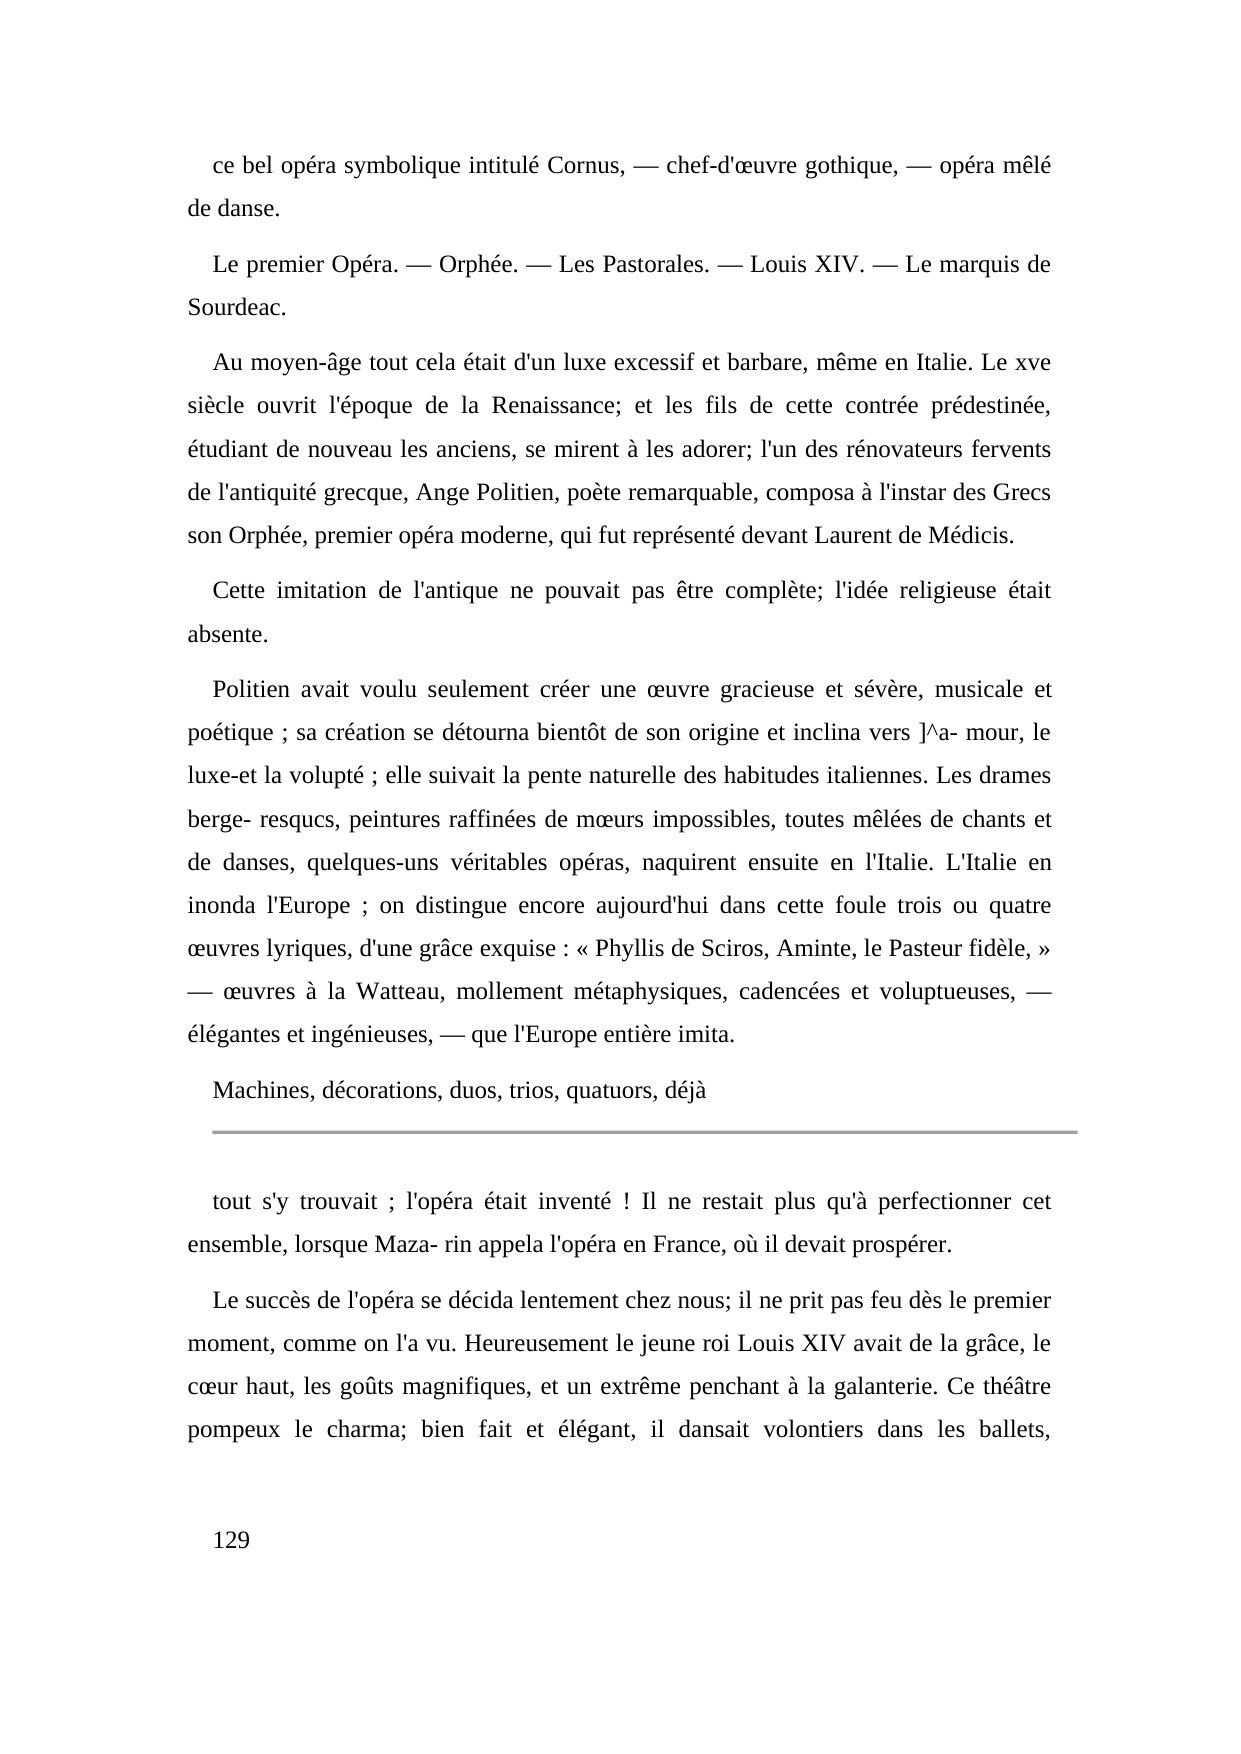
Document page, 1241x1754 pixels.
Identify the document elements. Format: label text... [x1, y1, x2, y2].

text Machines, décorations, duos, trios, quatuors, déjà [187, 1075, 1053, 1104]
text Le premier Opéra. — Orphée. — Les Pastorales. — Louis XIV. — Le marquis de Sourdeac. [187, 249, 1053, 321]
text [187, 1285, 1053, 1443]
text ce bel opéra symbolique intitulé Cornus, — chef-d'œuvre gothique, — opéra mêlé de danse. [187, 150, 1053, 222]
text Politien avait voulu seulement créer une œuvre gracieuse et sévère, musicale et poétique ; sa création se détourna bientôt de son origine et inclina vers ]^a- mour, le luxe-et la volupté ; elle suivait la pente naturelle des habitudes italiennes. Les drames berge- resqucs, peintures raffinées de mœurs impossibles, toutes mêlées de chants et de danses, quelques-uns véritables opéras, naquirent ensuite en l'Italie. L'Italie en inonda l'Europe ; on distingue encore aujourd'hui dans cette foule trois ou quatre œuvres lyriques, d'une grâce exquise : « Phyllis de Sciros, Aminte, le Pasteur fidèle, » — œuvres à la Watteau, mollement métaphysiques, cadencées et voluptueuses, — élégantes et ingénieuses, — que l'Europe entière imita. [187, 674, 1053, 1048]
text Au moyen-âge tout cela était d'un luxe excessif et barbare, même en Italie. Le xve siècle ouvrit l'époque de la Renaissance; et les fils de cette contrée prédestinée, étudiant de nouveau les anciens, se mirent à les adorer; l'un des rénovateurs fervents de l'antiquité grecque, Ange Politien, poète remarquable, composa à l'instar des Grecs son Orphée, premier opéra moderne, qui fut représenté devant Laurent de Médicis. [187, 347, 1053, 549]
text tout s'y trouvait ; l'opéra était inventé ! Il ne restait plus qu'à perfectionner cet ensemble, lorsque Maza- rin appela l'opéra en France, où il devait prospérer. [187, 1186, 1053, 1258]
text Cette imitation de l'antique ne pouvait pas être complète; l'idée religieuse était absente. [187, 576, 1053, 647]
